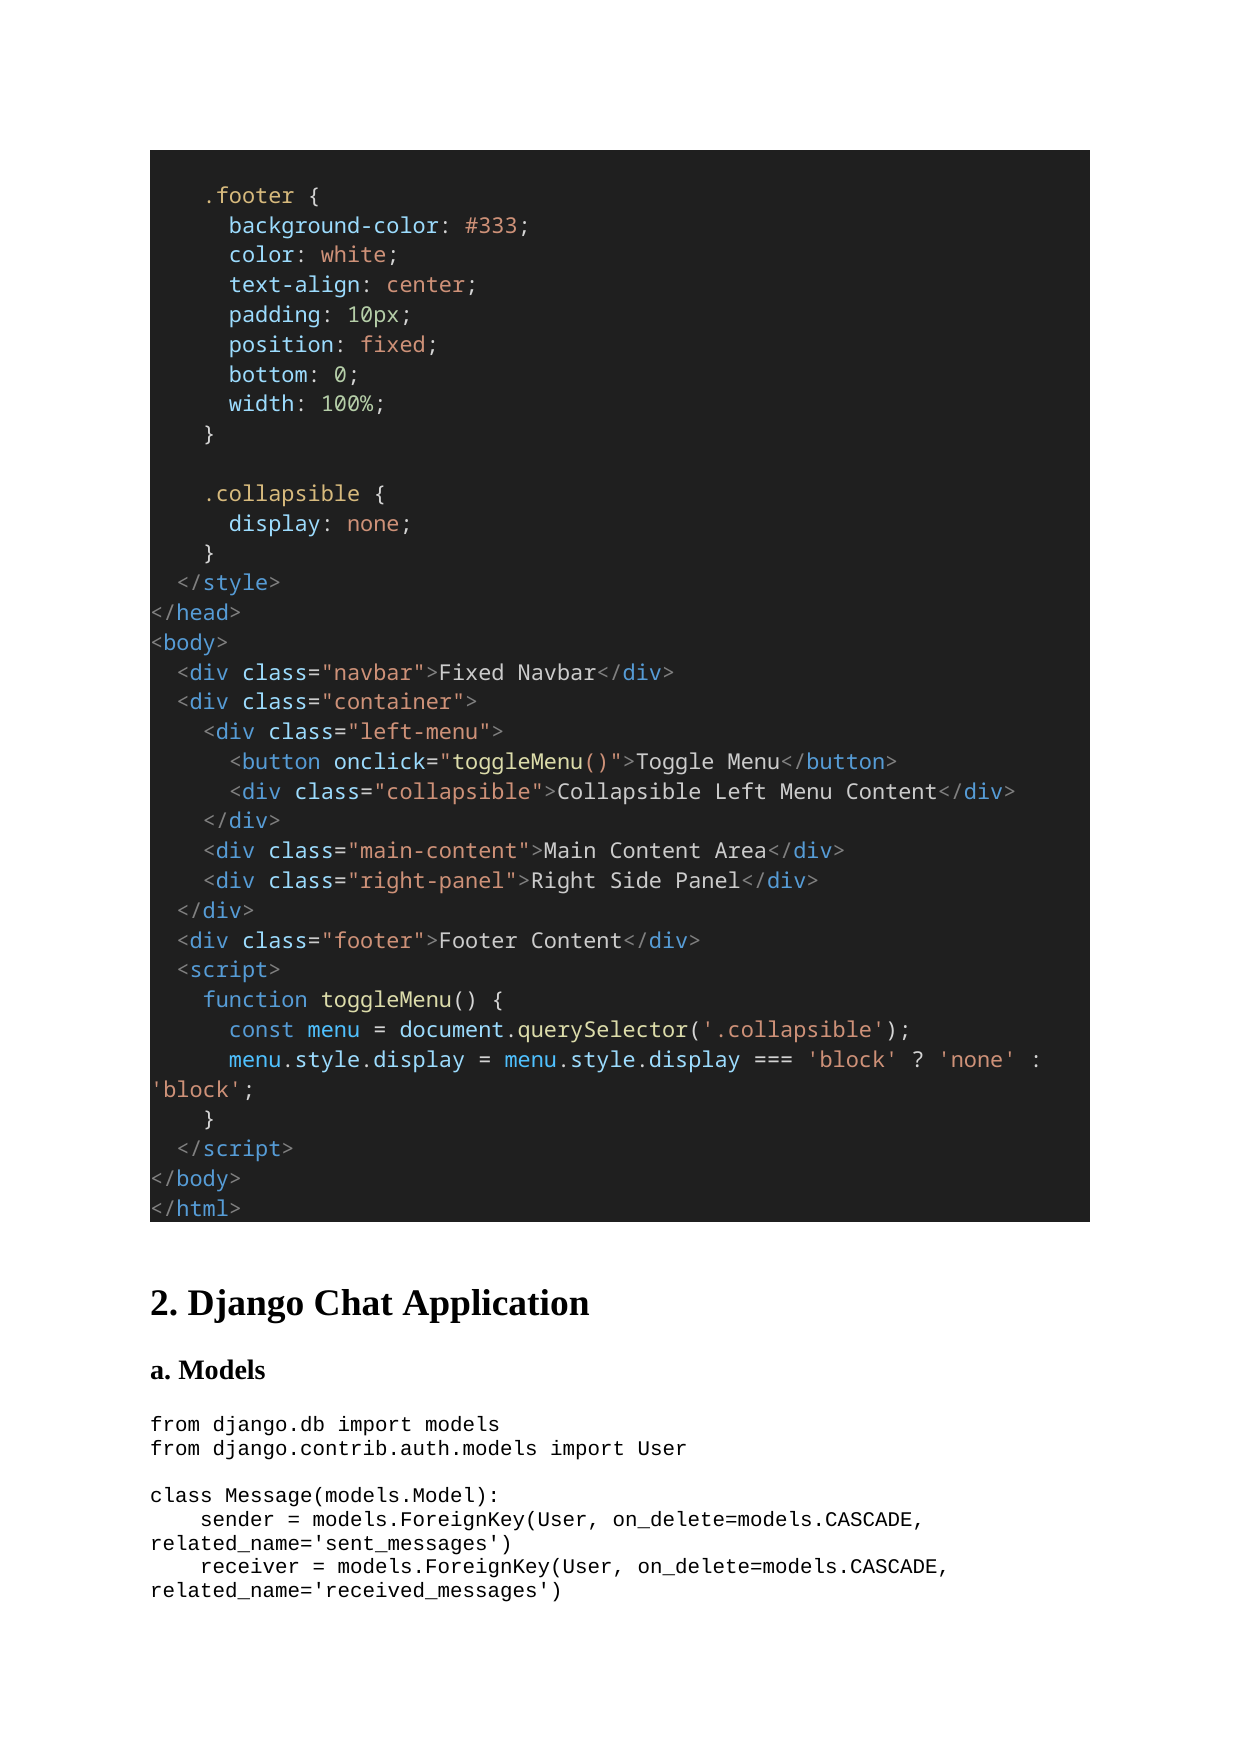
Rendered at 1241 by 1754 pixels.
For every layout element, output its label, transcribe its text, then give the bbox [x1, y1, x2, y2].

text <div class="navbar">Fixed Navbar</div> [150, 656, 1090, 686]
text <button onclick="toggleMenu()">Toggle Menu</button> [150, 746, 1090, 776]
text menu.style.display = menu.style.display === 'block' ? 'none' : 'block'; [150, 1044, 1090, 1103]
text </head> [150, 597, 1090, 627]
text const menu = document.querySelector('.collapsible'); [150, 1014, 1090, 1044]
text .footer { [150, 180, 1090, 209]
text </style> [150, 567, 1090, 597]
text 2. Django Chat Application [150, 1280, 1090, 1323]
text <body> [150, 627, 1090, 656]
text </body> [150, 1163, 1090, 1193]
text <div class="left-menu"> [150, 716, 1090, 746]
text class Message(models.Model): [150, 1485, 1090, 1509]
text background-color: #333; [150, 209, 1090, 239]
text } [150, 1103, 1090, 1133]
text function toggleMenu() { [150, 984, 1090, 1014]
text <script> [150, 954, 1090, 984]
text </div> [150, 805, 1090, 835]
text bottom: 0; [150, 358, 1090, 388]
text padding: 10px; [150, 299, 1090, 329]
text <div class="collapsible">Collapsible Left Menu Content</div> [150, 776, 1090, 805]
text color: white; [150, 239, 1090, 269]
text sender = models.ForeignKey(User, on_delete=models.CASCADE, related_name='sent_messages') [150, 1509, 1090, 1556]
text <div class="footer">Footer Content</div> [150, 924, 1090, 954]
text position: fixed; [150, 329, 1090, 358]
text </html> [150, 1193, 1090, 1222]
text text-align: center; [150, 269, 1090, 299]
text display: none; [150, 507, 1090, 537]
text from django.db import models [150, 1414, 1090, 1438]
text </div> [150, 895, 1090, 924]
text </script> [150, 1133, 1090, 1163]
text from django.contrib.auth.models import User [150, 1438, 1090, 1462]
text } [150, 537, 1090, 567]
text a. Models [150, 1353, 1090, 1385]
text <div class="container"> [150, 686, 1090, 716]
text <div class="right-panel">Right Side Panel</div> [150, 865, 1090, 895]
text receiver = models.ForeignKey(User, on_delete=models.CASCADE, related_name='received_messages') [150, 1556, 1090, 1603]
text width: 100%; [150, 388, 1090, 418]
text .collapsible { [150, 478, 1090, 507]
text <div class="main-content">Main Content Area</div> [150, 835, 1090, 865]
text } [150, 418, 1090, 448]
